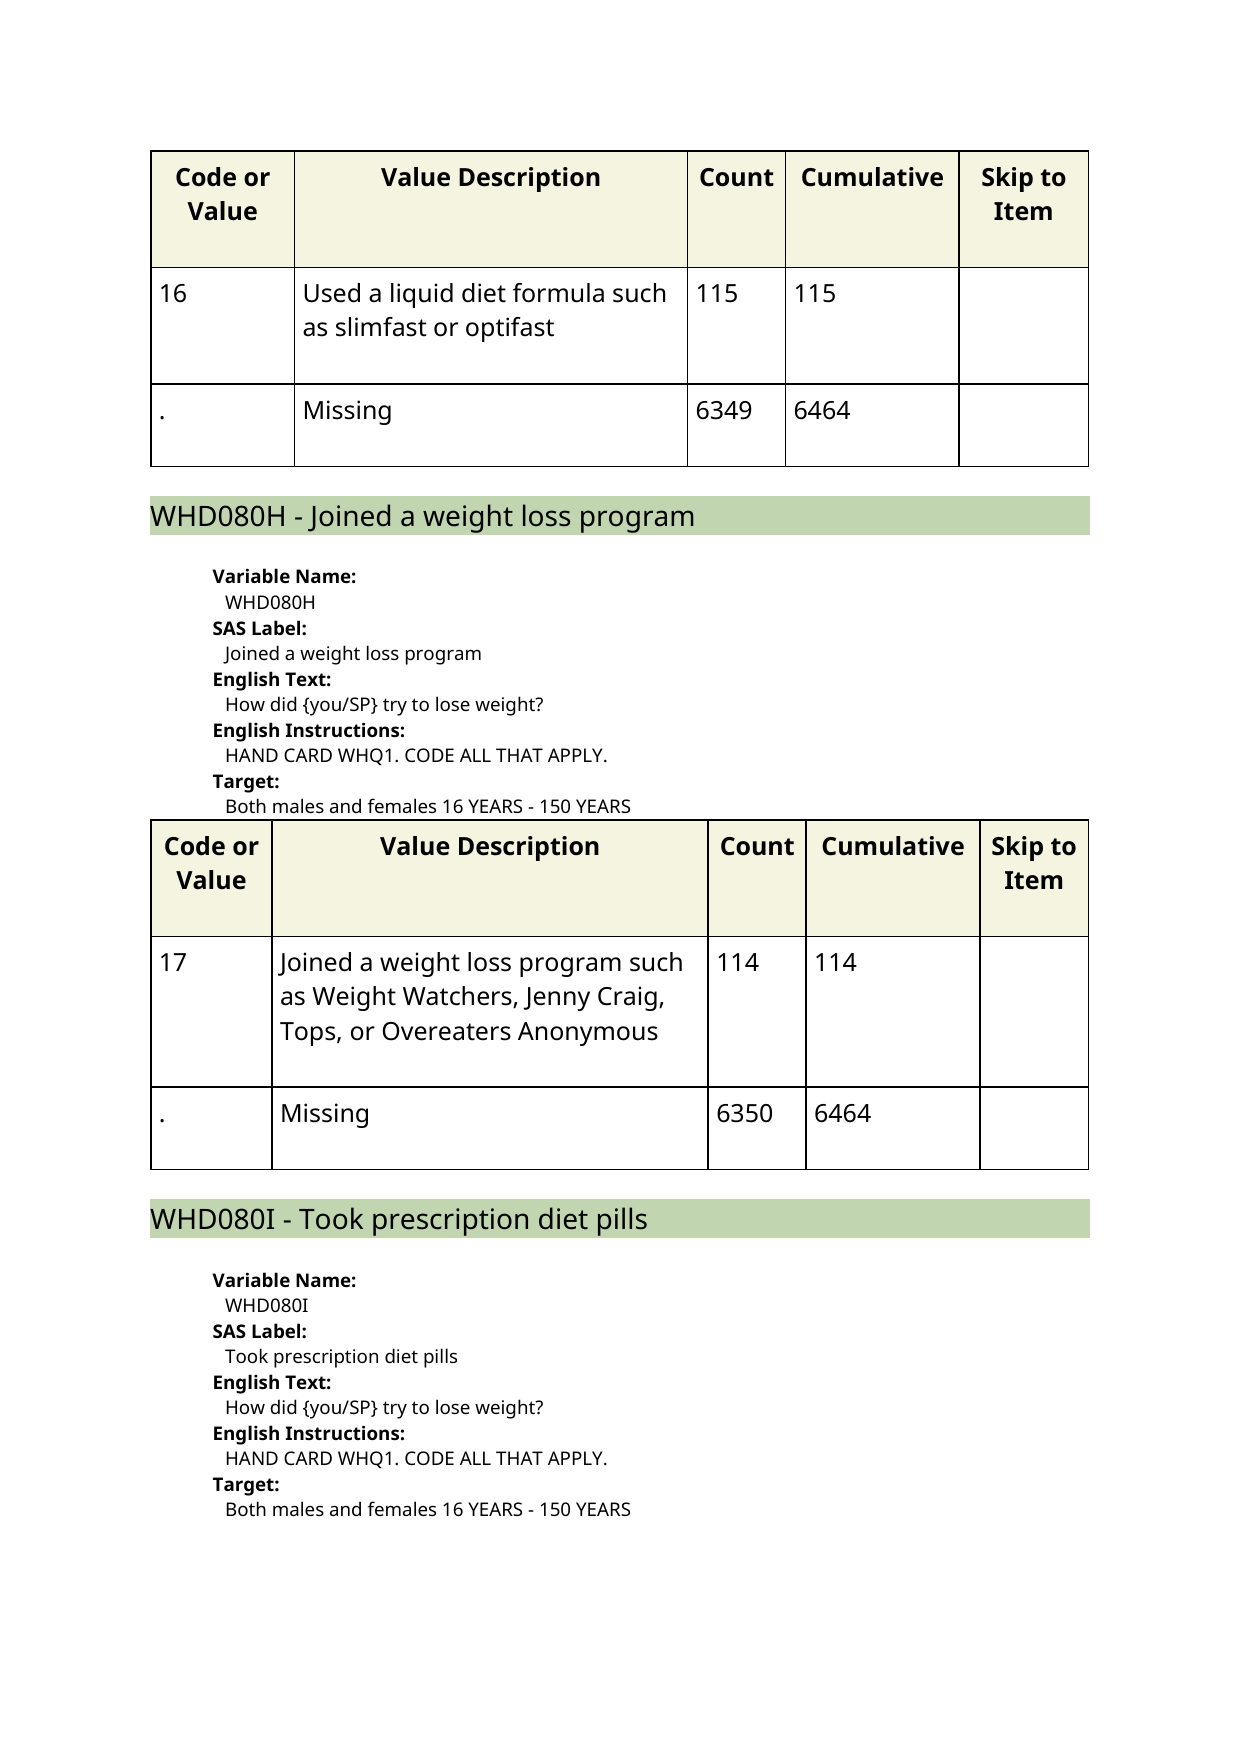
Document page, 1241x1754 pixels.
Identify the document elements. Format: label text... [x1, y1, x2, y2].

text English Instructions: [212, 717, 1090, 742]
text SAS Label: [212, 1318, 1090, 1343]
table_header Cumulative [786, 152, 958, 267]
text Variable Name: [212, 1267, 1090, 1292]
text How did {you/SP} try to lose weight? [225, 1394, 1090, 1420]
table_cell [981, 1088, 1088, 1169]
text WHD080I [225, 1292, 1090, 1318]
text How did {you/SP} try to lose weight? [225, 691, 1090, 717]
table_header Count [688, 152, 785, 267]
text English Text: [212, 1369, 1090, 1394]
table_header Value Description [295, 152, 687, 267]
table_cell [960, 268, 1088, 383]
table_header Code or Value [152, 152, 294, 267]
table_cell 115 [688, 268, 785, 383]
table_header Code or Value [152, 821, 271, 936]
table_cell [981, 937, 1088, 1086]
table_header Skip to Item [981, 821, 1088, 936]
table_cell [960, 385, 1088, 466]
text WHD080H - Joined a weight loss program [150, 496, 1090, 535]
text WHD080H [225, 589, 1090, 615]
text Both males and females 16 YEARS - 150 YEARS [225, 793, 1090, 819]
table_cell Joined a weight loss program such as Weight Watchers, Jenny Craig, Tops, or Overeaters Anonymous [273, 937, 707, 1086]
table_cell 115 [786, 268, 958, 383]
table_cell Missing [273, 1088, 707, 1169]
table_cell 6350 [709, 1088, 805, 1169]
text English Instructions: [212, 1420, 1090, 1446]
table_cell . [152, 385, 294, 466]
text Joined a weight loss program [225, 640, 1090, 666]
text HAND CARD WHQ1. CODE ALL THAT APPLY. [225, 742, 1090, 768]
text Variable Name: [212, 564, 1090, 589]
text HAND CARD WHQ1. CODE ALL THAT APPLY. [225, 1446, 1090, 1471]
text Target: [212, 768, 1090, 793]
table_cell Used a liquid diet formula such as slimfast or optifast [295, 268, 687, 383]
table_cell 6464 [786, 385, 958, 466]
table_header Value Description [273, 821, 707, 936]
table_header Skip to Item [960, 152, 1088, 267]
table_cell Missing [295, 385, 687, 466]
table_cell 6464 [807, 1088, 979, 1169]
table_cell 114 [709, 937, 805, 1086]
text Target: [212, 1471, 1090, 1497]
text English Text: [212, 666, 1090, 691]
table_cell 114 [807, 937, 979, 1086]
table_header Cumulative [807, 821, 979, 936]
table_cell 16 [152, 268, 294, 383]
text Both males and females 16 YEARS - 150 YEARS [225, 1497, 1090, 1522]
table_cell 6349 [688, 385, 785, 466]
table_cell . [152, 1088, 271, 1169]
table_cell 17 [152, 937, 271, 1086]
text WHD080I - Took prescription diet pills [150, 1199, 1090, 1238]
table_header Count [709, 821, 805, 936]
text Took prescription diet pills [225, 1343, 1090, 1369]
text SAS Label: [212, 615, 1090, 640]
